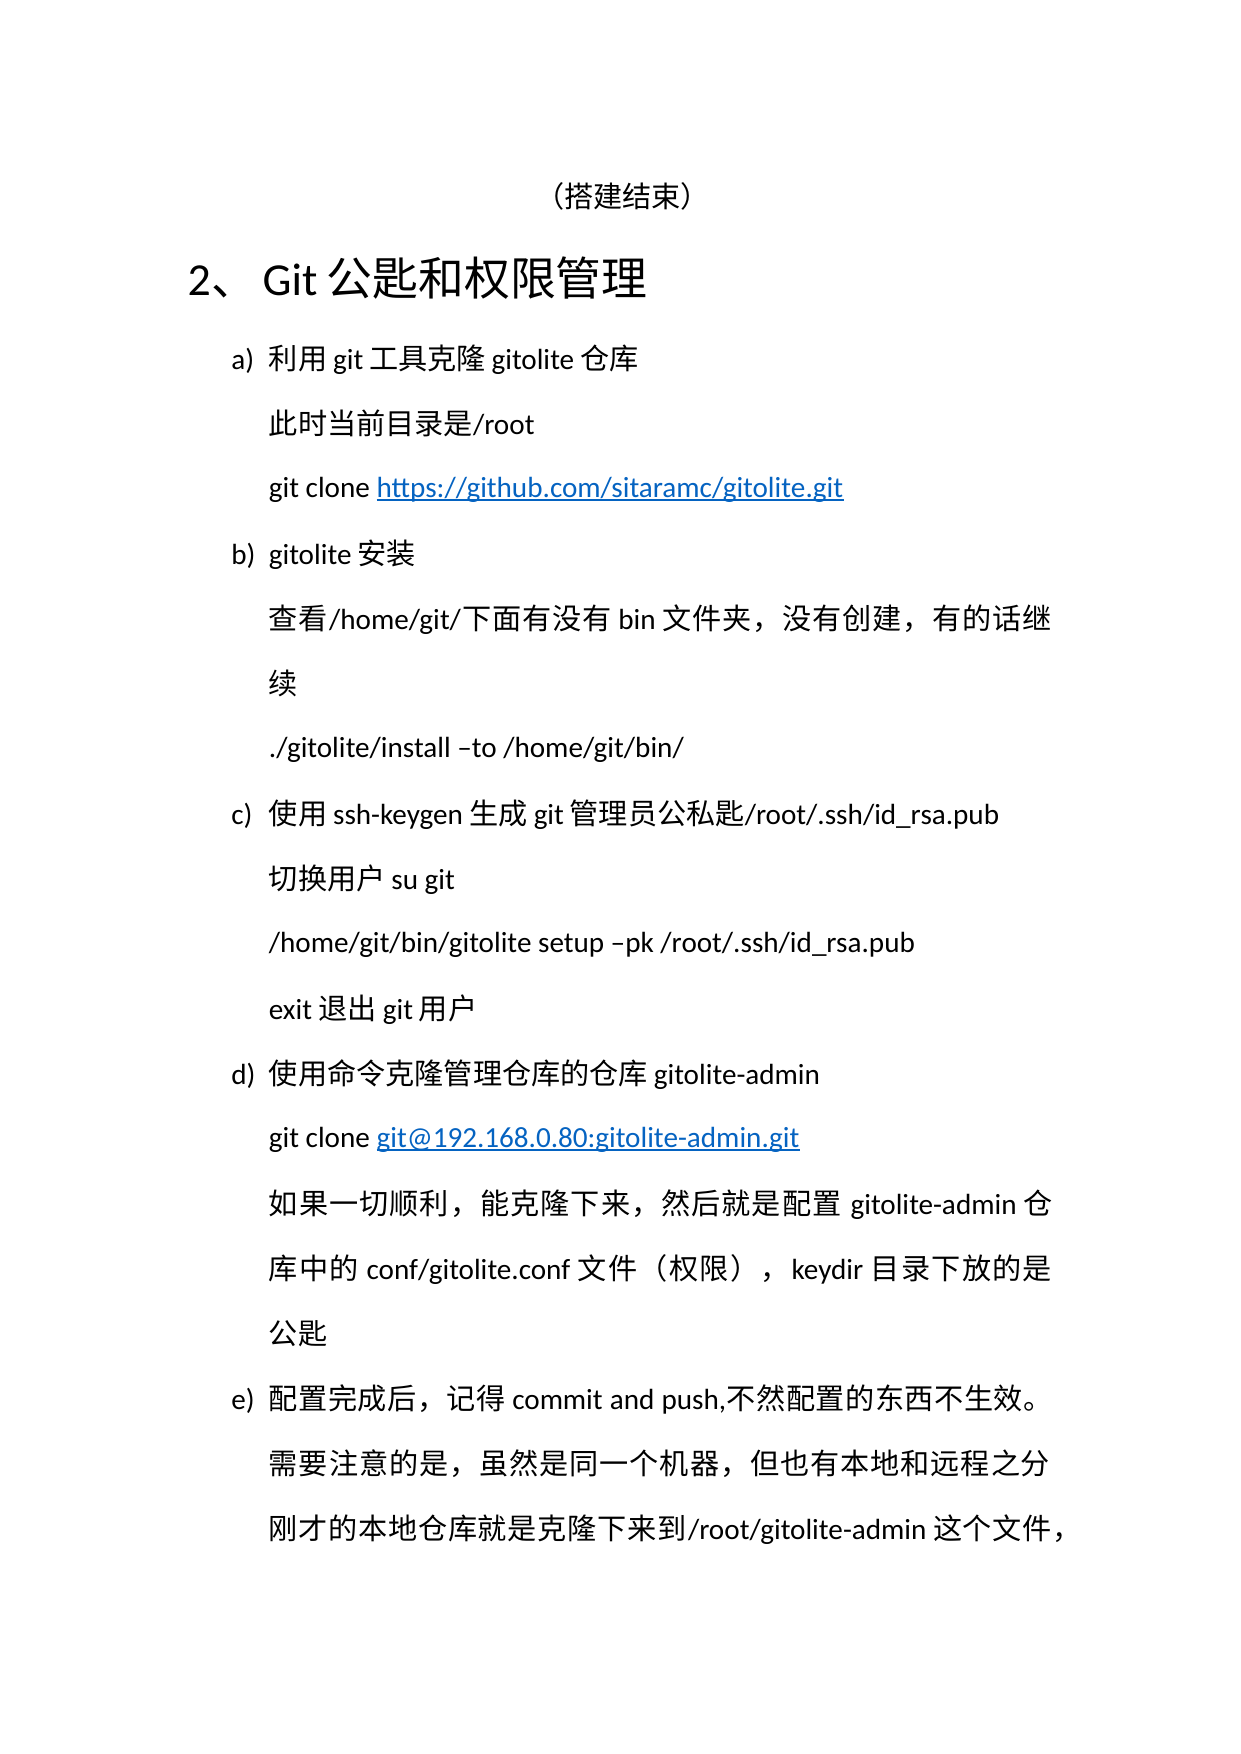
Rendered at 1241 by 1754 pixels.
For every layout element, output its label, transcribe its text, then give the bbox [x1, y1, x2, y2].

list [231, 1364, 1053, 1559]
list git clone https://github.com/sitaramc/gitolite.git [269, 454, 1053, 519]
text （搭建结束） [187, 162, 1053, 227]
list git clone git@192.168.0.80:gitolite-admin.git [269, 1104, 1053, 1169]
list 使用ssh-keygen 生成git管理员公私匙/root/.ssh/id_rsa.pub [231, 779, 1053, 844]
list /home/git/bin/gitolite setup –pk /root/.ssh/id_rsa.pub [269, 909, 1053, 974]
list 此时当前目录是/root [269, 389, 1053, 454]
list gitolite安装 [231, 519, 1053, 584]
list 使用命令克隆管理仓库的仓库gitolite-admin [231, 1039, 1053, 1104]
list Git公匙和权限管理 [187, 227, 1053, 324]
list 切换用户su git [269, 844, 1053, 909]
list exit 退出git用户 [269, 974, 1053, 1039]
list 查看/home/git/下面有没有bin文件夹，没有创建，有的话继续 [269, 584, 1053, 714]
list 利用git工具克隆gitolite仓库 [231, 324, 1053, 389]
list 如果一切顺利，能克隆下来，然后就是配置gitolite-admin仓库中的conf/gitolite.conf文件（权限），keydir目录下放的是公匙 [269, 1169, 1053, 1364]
list ./gitolite/install –to /home/git/bin/ [269, 714, 1053, 779]
